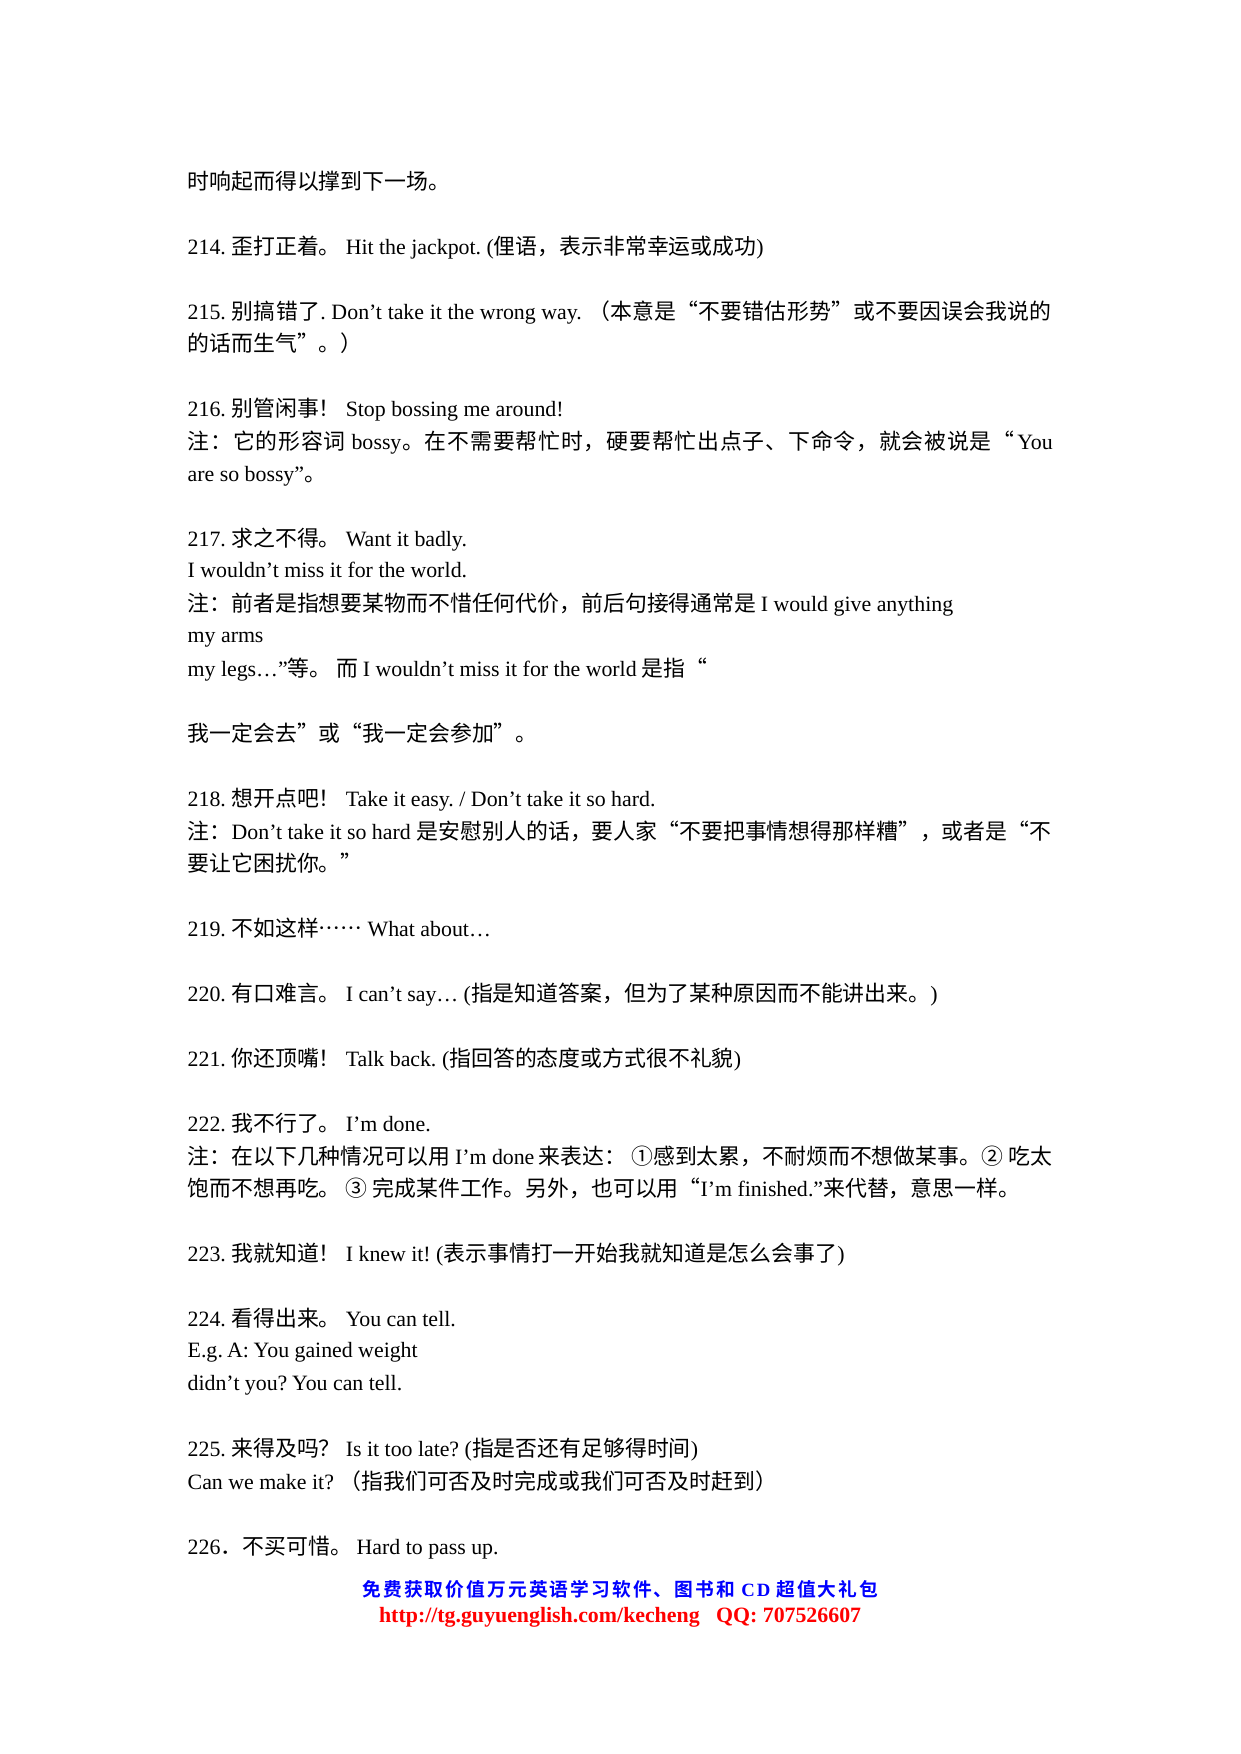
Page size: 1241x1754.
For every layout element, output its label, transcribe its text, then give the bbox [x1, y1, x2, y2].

text 216. 别管闲事！ Stop bossing me around! [187, 391, 1053, 423]
text my arms [187, 618, 1053, 651]
text 注：off the hook 本意是鱼脱钩，引申为逃过一劫。Saved by the bell常见于学生因下课铃声及时响起，而逃过答不出问题的窘境，或在拳击比赛中，被打得快输了，但因中场铃声及时响起而得以撑到下一场。 [187, 163, 1053, 196]
text I wouldn’t miss it for the world. [187, 553, 1053, 586]
text 218. 想开点吧！ Take it easy. / Don’t take it so hard. [187, 781, 1053, 813]
text 225. 来得及吗？ Is it too late? (指是否还有足够得时间) [187, 1431, 1053, 1463]
text 注：Don’t take it so hard 是安慰别人的话，要人家“不要把事情想得那样糟”，或者是“不要让它困扰你。” [187, 813, 1053, 878]
text 226．不买可惜。 Hard to pass up. [187, 1528, 1053, 1561]
text 214. 歪打正着。 Hit the jackpot. (俚语，表示非常幸运或成功) [187, 228, 1053, 261]
text 223. 我就知道！ I knew it! (表示事情打一开始我就知道是怎么会事了) [187, 1236, 1053, 1268]
text 215. 别搞错了. Don’t take it the wrong way. （本意是“不要错估形势”或不要因误会我说的的话而生气”。） [187, 293, 1053, 358]
text 注：在以下几种情况可以用I’m done来表达： ①感到太累，不耐烦而不想做某事。② 吃太饱而不想再吃。 ③ 完成某件工作。另外，也可以用“I’m finished.”来代替，意思一样。 [187, 1138, 1053, 1203]
text 222. 我不行了。 I’m done. [187, 1106, 1053, 1138]
text E.g. A: You gained weight [187, 1333, 1053, 1366]
text didn’t you? You can tell. [187, 1366, 1053, 1398]
text 219. 不如这样…… What about… [187, 911, 1053, 943]
text 我一定会去”或“我一定会参加”。 [187, 716, 1053, 748]
text Can we make it? （指我们可否及时完成或我们可否及时赶到） [187, 1463, 1053, 1496]
text 注：它的形容词bossy。在不需要帮忙时，硬要帮忙出点子、下命令，就会被说是“You are so bossy”。 [187, 423, 1053, 488]
text 221. 你还顶嘴！ Talk back. (指回答的态度或方式很不礼貌) [187, 1041, 1053, 1073]
text 注：前者是指想要某物而不惜任何代价，前后句接得通常是I would give anything [187, 586, 1053, 618]
text 217. 求之不得。 Want it badly. [187, 521, 1053, 553]
text 220. 有口难言。 I can’t say… (指是知道答案，但为了某种原因而不能讲出来。) [187, 976, 1053, 1008]
text my legs…”等。 而I wouldn’t miss it for the world是指“ [187, 651, 1053, 683]
text 224. 看得出来。 You can tell. [187, 1301, 1053, 1333]
